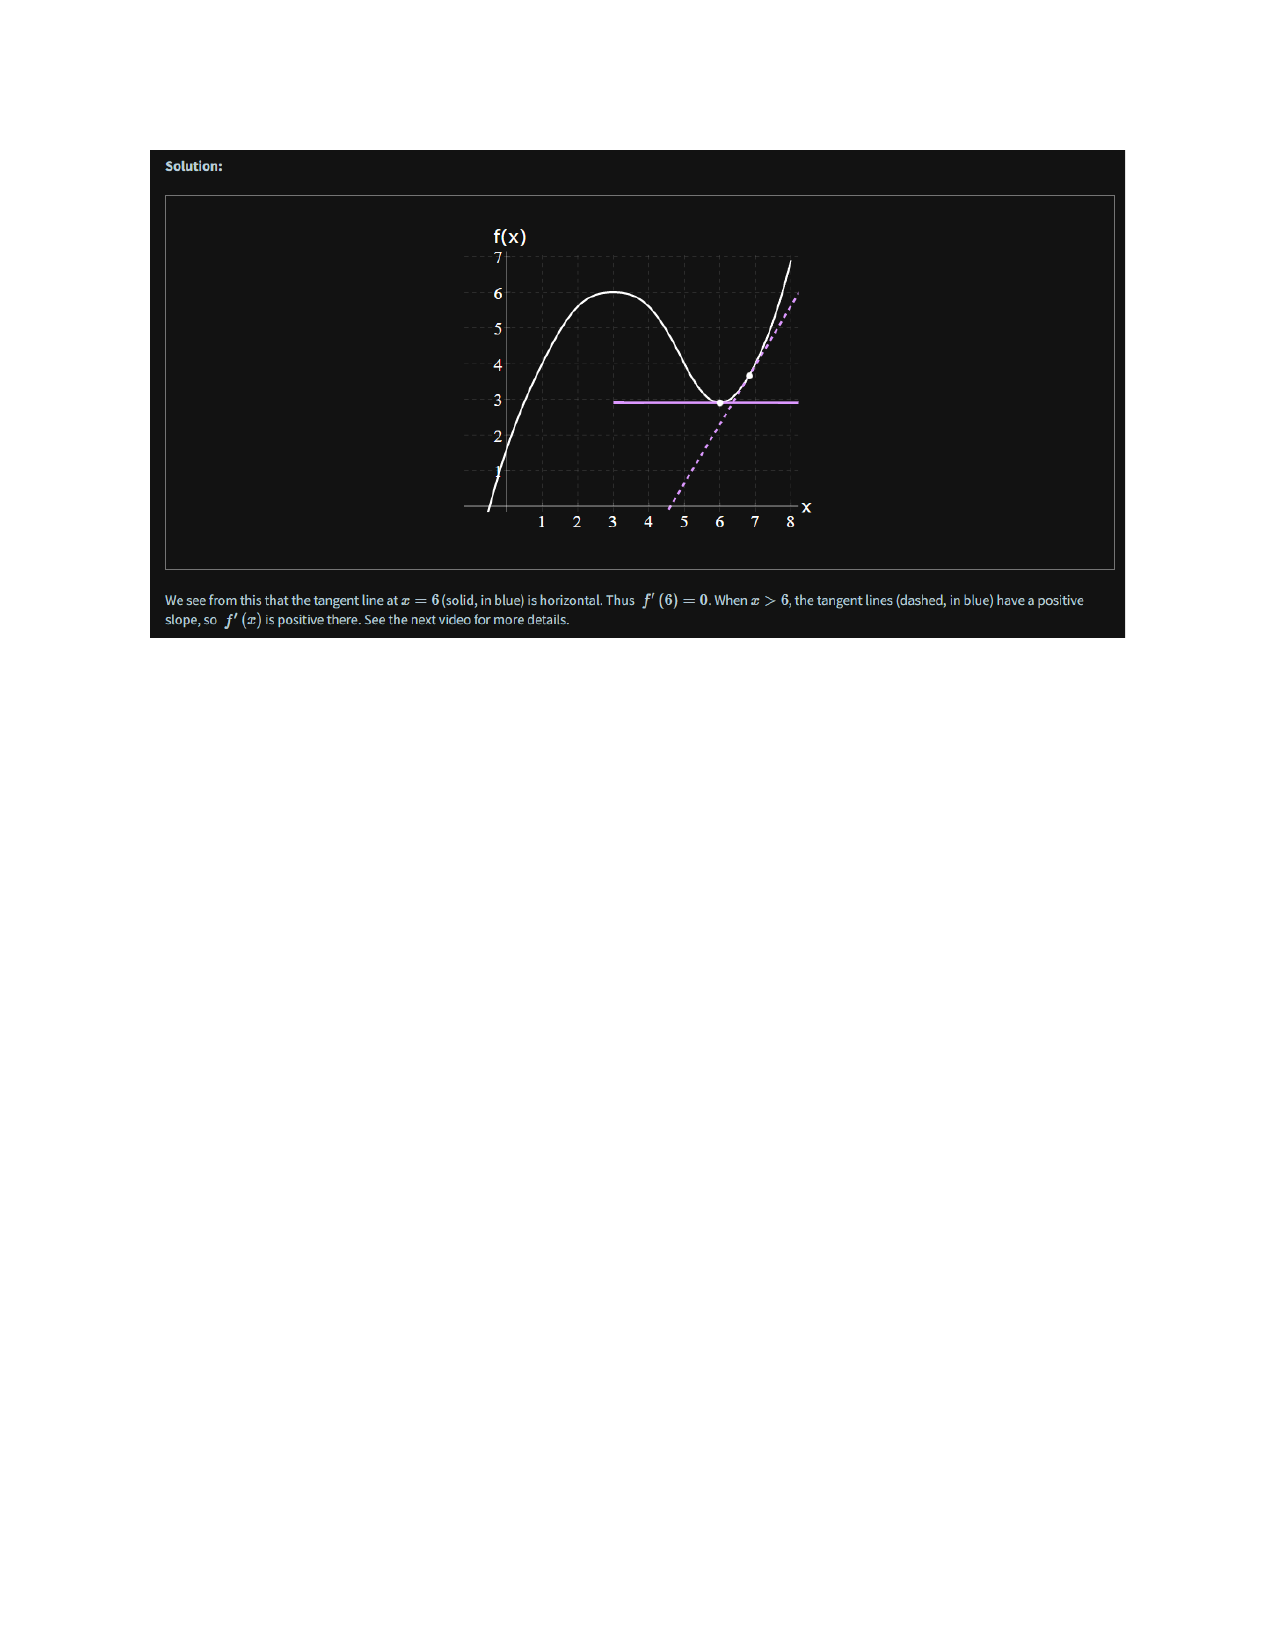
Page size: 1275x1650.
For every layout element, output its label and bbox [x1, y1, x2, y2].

picture [150, 150, 1125, 638]
